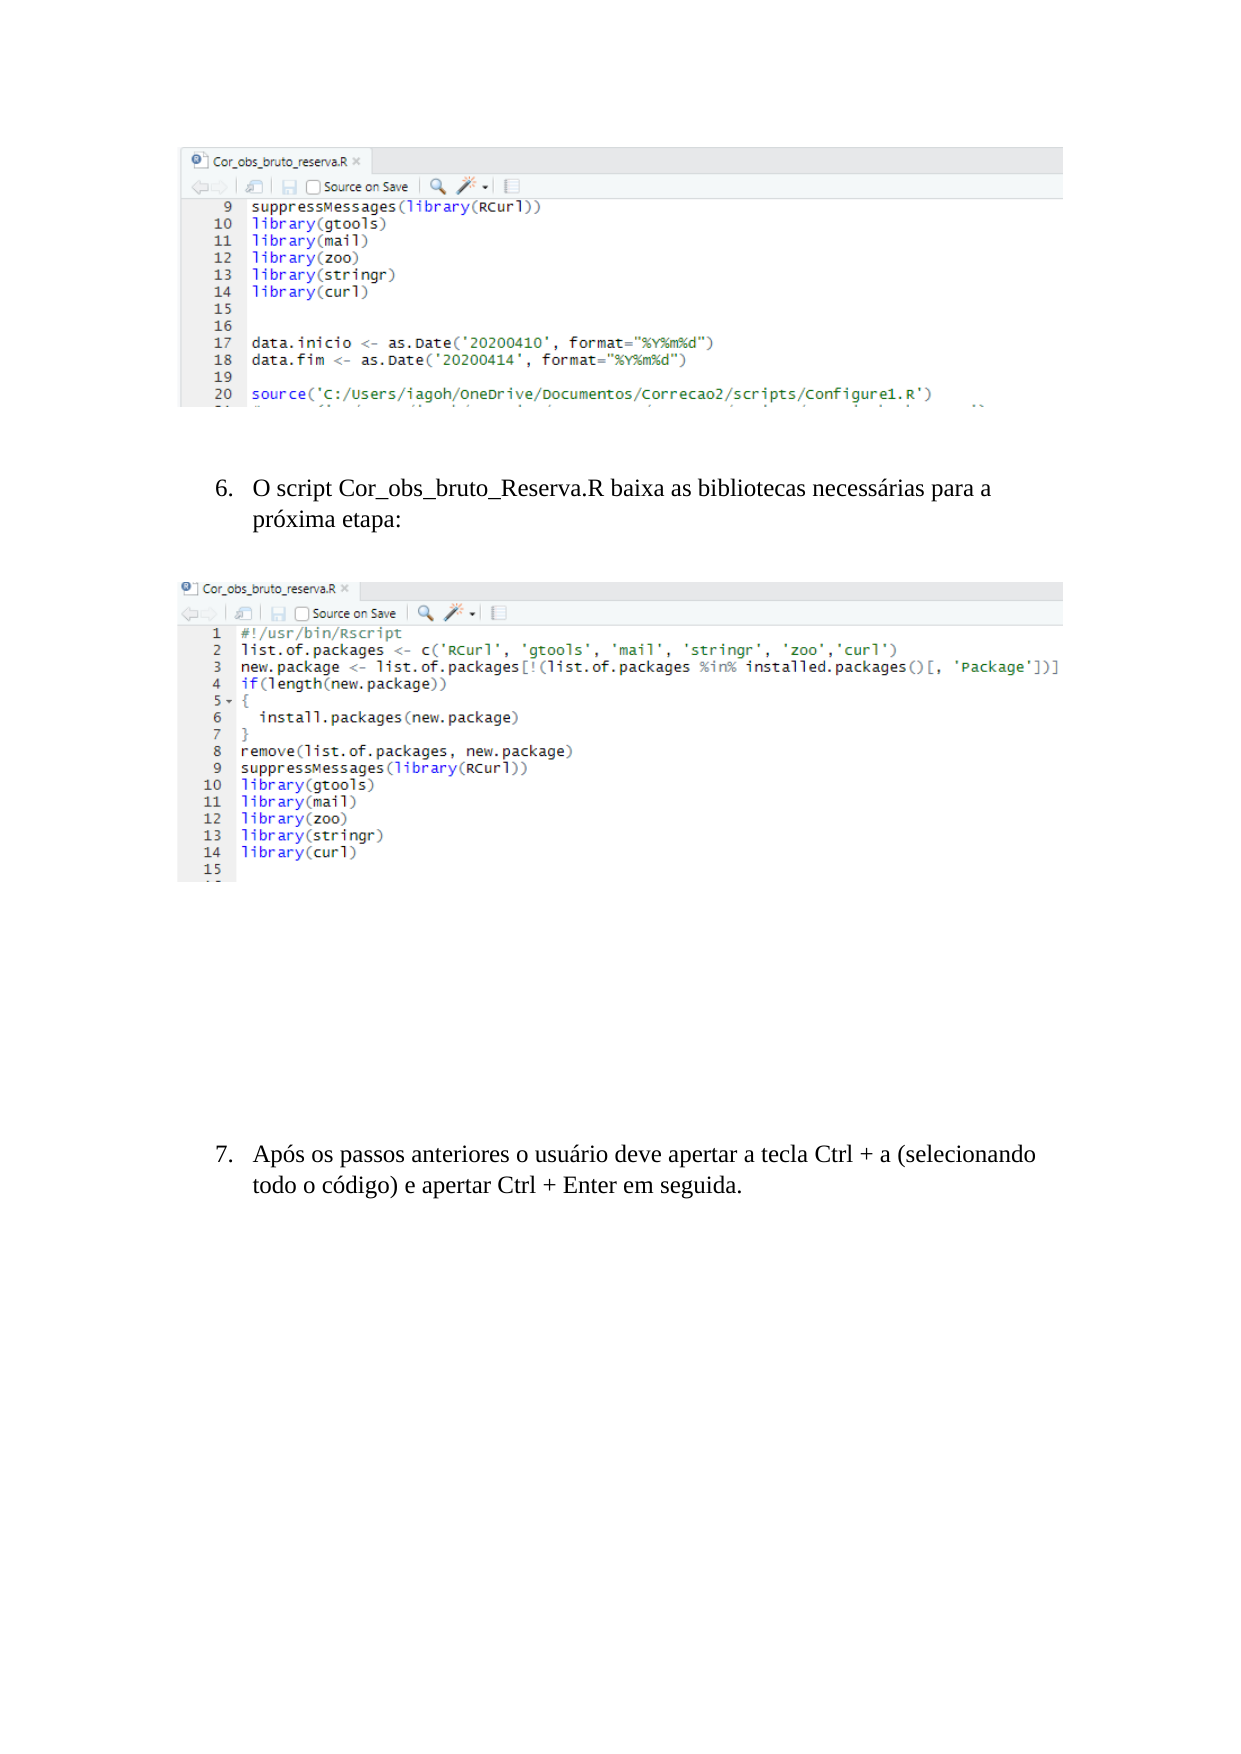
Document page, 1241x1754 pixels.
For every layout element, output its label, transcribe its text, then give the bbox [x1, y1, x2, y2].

picture [177, 147, 1063, 407]
list O script Cor_obs_bruto_Reserva.R baixa as bibliotecas necessárias para a próxima etapa: [215, 473, 1063, 533]
list Após os passos anteriores o usuário deve apertar a tecla Ctrl + a (selecionando todo o código) e apertar Ctrl + Enter em seguida. [215, 1139, 1063, 1199]
picture [177, 582, 1063, 882]
